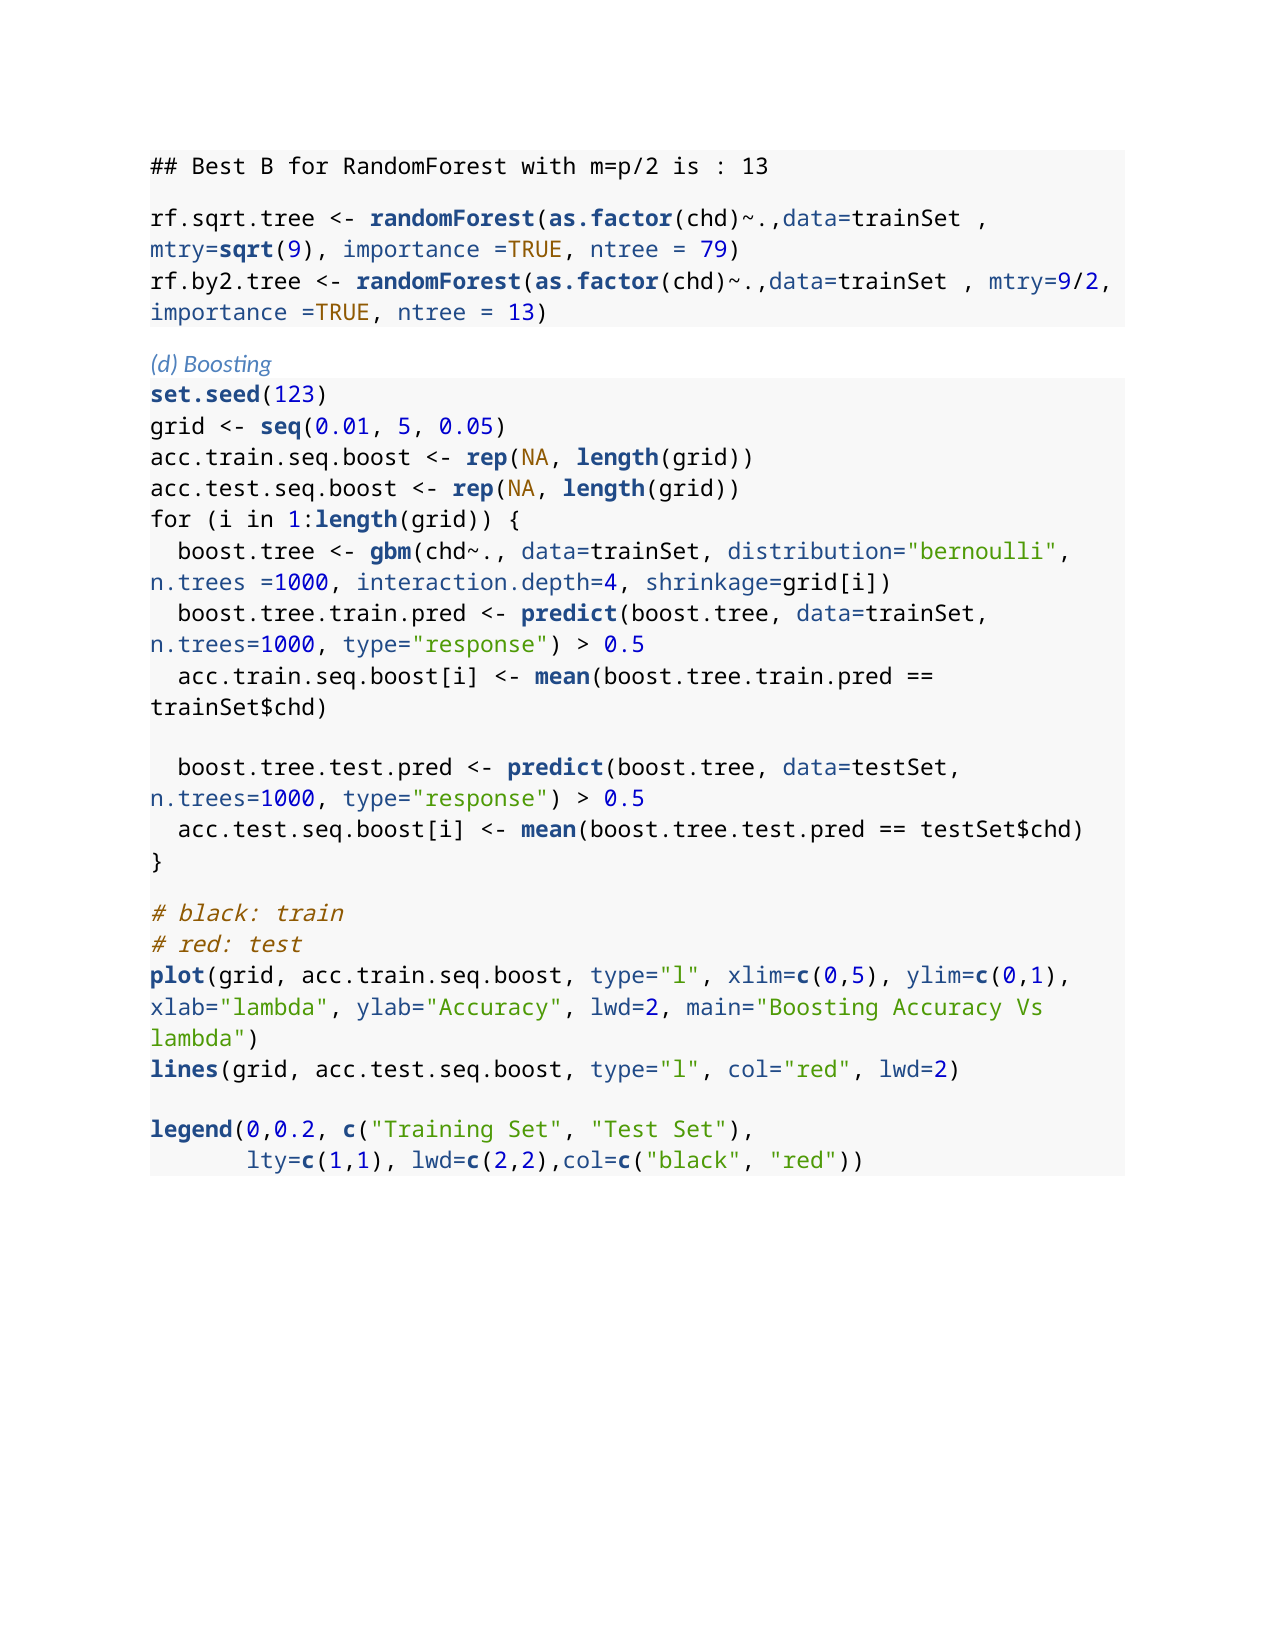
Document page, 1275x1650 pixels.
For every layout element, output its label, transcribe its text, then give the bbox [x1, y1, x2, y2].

text # black: train # red: test plot(grid, acc.train.seq.boost, type="l", xlim=c(0,5), ylim=c(0,1), xlab="lambda", ylab="Accuracy", lwd=2, main="Boosting Accuracy Vs lambda") lines(grid, acc.test.seq.boost, type="l", col="red", lwd=2) legend(0,0.2, c("Training Set", "Test Set"), lty=c(1,1), lwd=c(2,2),col=c("black", "red")) [150, 897, 1125, 1176]
text rf.sqrt.tree <- randomForest(as.factor(chd)~.,data=trainSet , mtry=sqrt(9), importance =TRUE, ntree = 79) rf.by2.tree <- randomForest(as.factor(chd)~.,data=trainSet , mtry=9/2, importance =TRUE, ntree = 13) [150, 202, 1125, 327]
text set.seed(123) grid <- seq(0.01, 5, 0.05) acc.train.seq.boost <- rep(NA, length(grid)) acc.test.seq.boost <- rep(NA, length(grid)) for (i in 1:length(grid)) { boost.tree <- gbm(chd~., data=trainSet, distribution="bernoulli", n.trees =1000, interaction.depth=4, shrinkage=grid[i]) boost.tree.train.pred <- predict(boost.tree, data=trainSet, n.trees=1000, type="response") > 0.5 acc.train.seq.boost[i] <- mean(boost.tree.train.pred == trainSet$chd) boost.tree.test.pred <- predict(boost.tree, data=testSet, n.trees=1000, type="response") > 0.5 acc.test.seq.boost[i] <- mean(boost.tree.test.pred == testSet$chd) } [150, 378, 1125, 876]
text ## Best B for RandomForest with m=p/2 is : 13 [150, 150, 1125, 181]
subtitle (d) Boosting [150, 348, 1125, 378]
